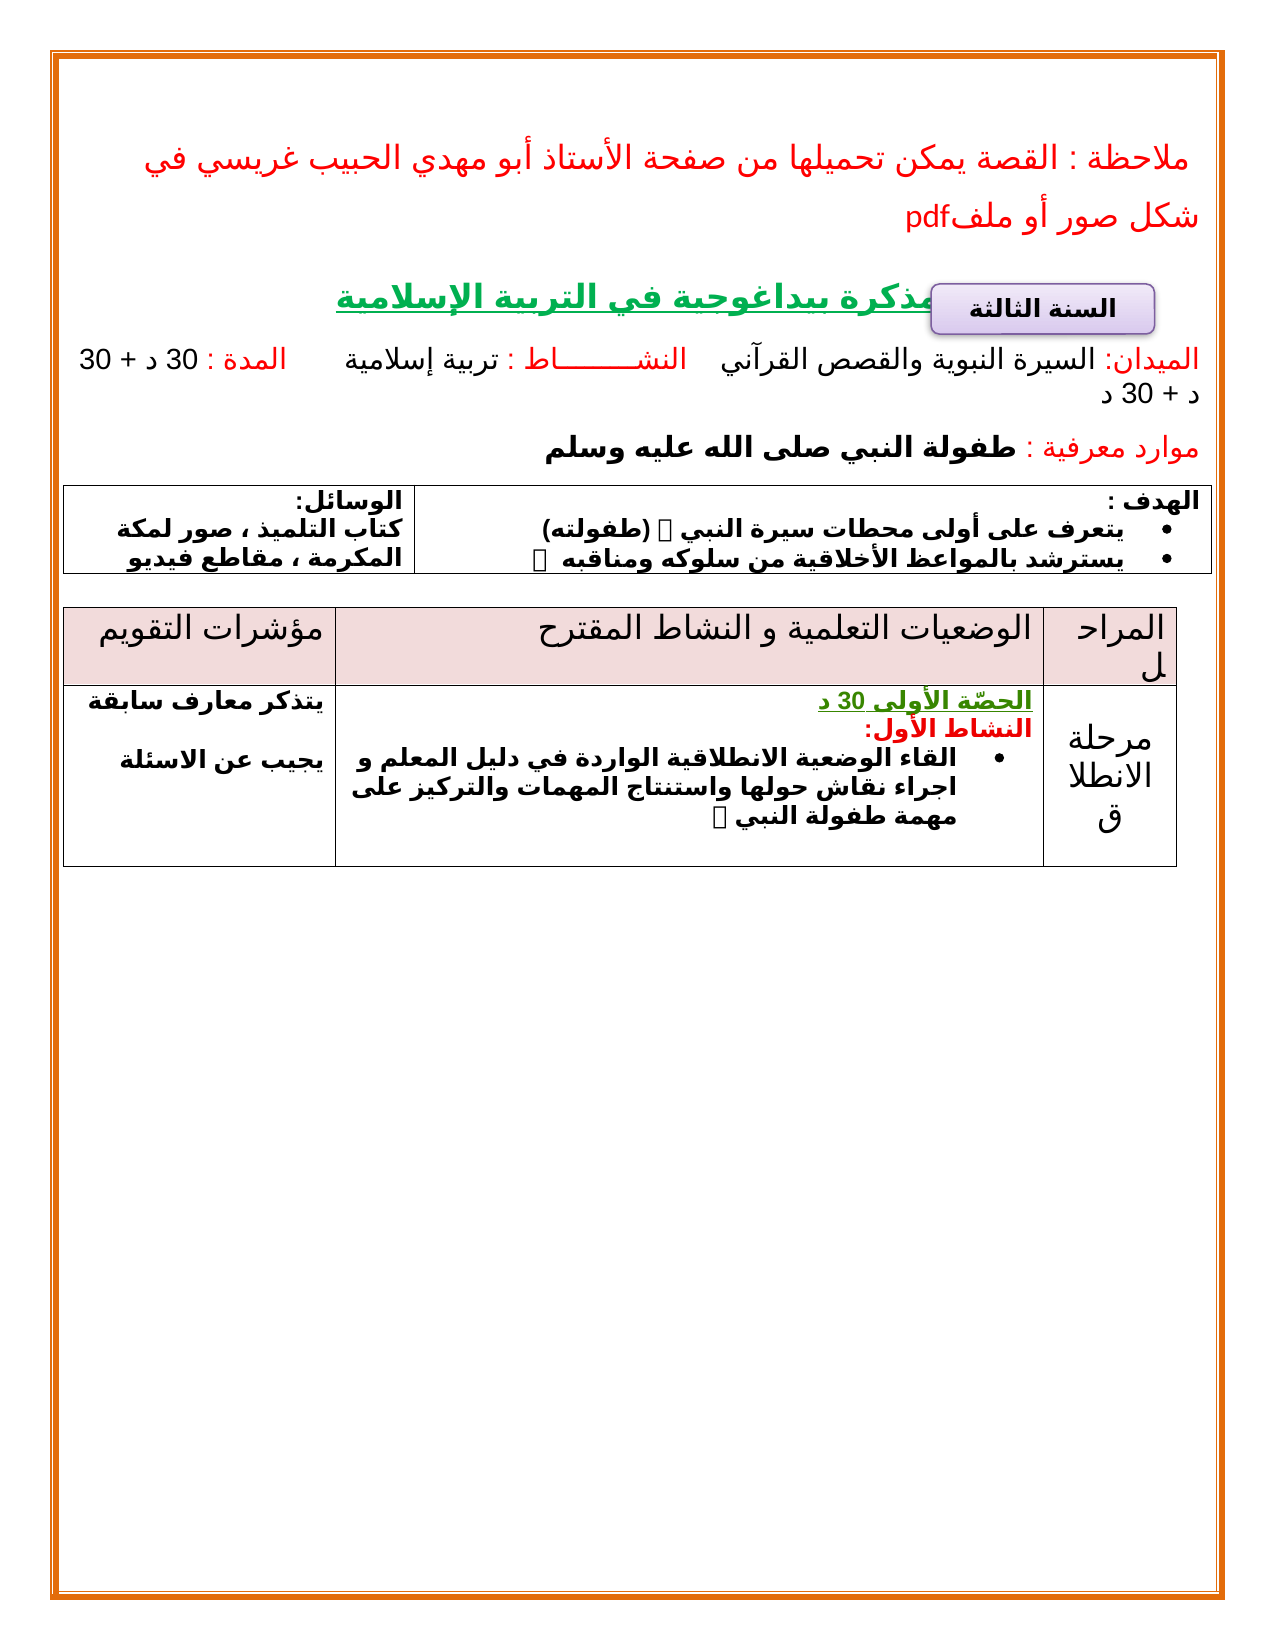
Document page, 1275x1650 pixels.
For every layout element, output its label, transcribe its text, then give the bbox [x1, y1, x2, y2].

table_cell الحصّة الأولى 30 د النشاط الأول: القاء الوضعية الانطلاقية الواردة في دليل المعلم و اجراء نقاش حولها واستنتاج المهمات والتركيز على مهمة طفولة النبي [336, 686, 1043, 866]
text موارد معرفية : طفولة النبي صلى الله عليه وسلم [75, 430, 1200, 464]
table_header الوسائل: كتاب التلميذ ، صور لمكة المكرمة ، مقاطع فيديو [64, 486, 414, 573]
text ملاحظة : القصة يمكن تحميلها من صفحة الأستاذ أبو مهدي الحبيب غريسي في شكل صور أو ملفpdf [75, 138, 1200, 236]
text الميدان: السيرة النبوية والقصص القرآني النشـــــــــاط : تربية إسلامية المدة : 30 د + 30 د + 30 د [75, 342, 1200, 409]
table_header الهدف : يتعرف على أولى محطات سيرة النبي (طفولته) يسترشد بالمواعظ الأخلاقية من سلوكه ومناقبه [415, 486, 1211, 573]
table_cell يتذكر معارف سابقة يجيب عن الاسئلة [64, 686, 335, 866]
table_header مؤشرات التقويم [64, 608, 335, 684]
table_header المراحل [1044, 608, 1176, 684]
table_header الوضعيات التعلمية و النشاط المقترح [336, 608, 1043, 684]
table_cell مرحلة الانطلاق [1044, 686, 1176, 866]
text مذكرة بيداغوجية في التربية الإسلامية [75, 277, 1200, 316]
